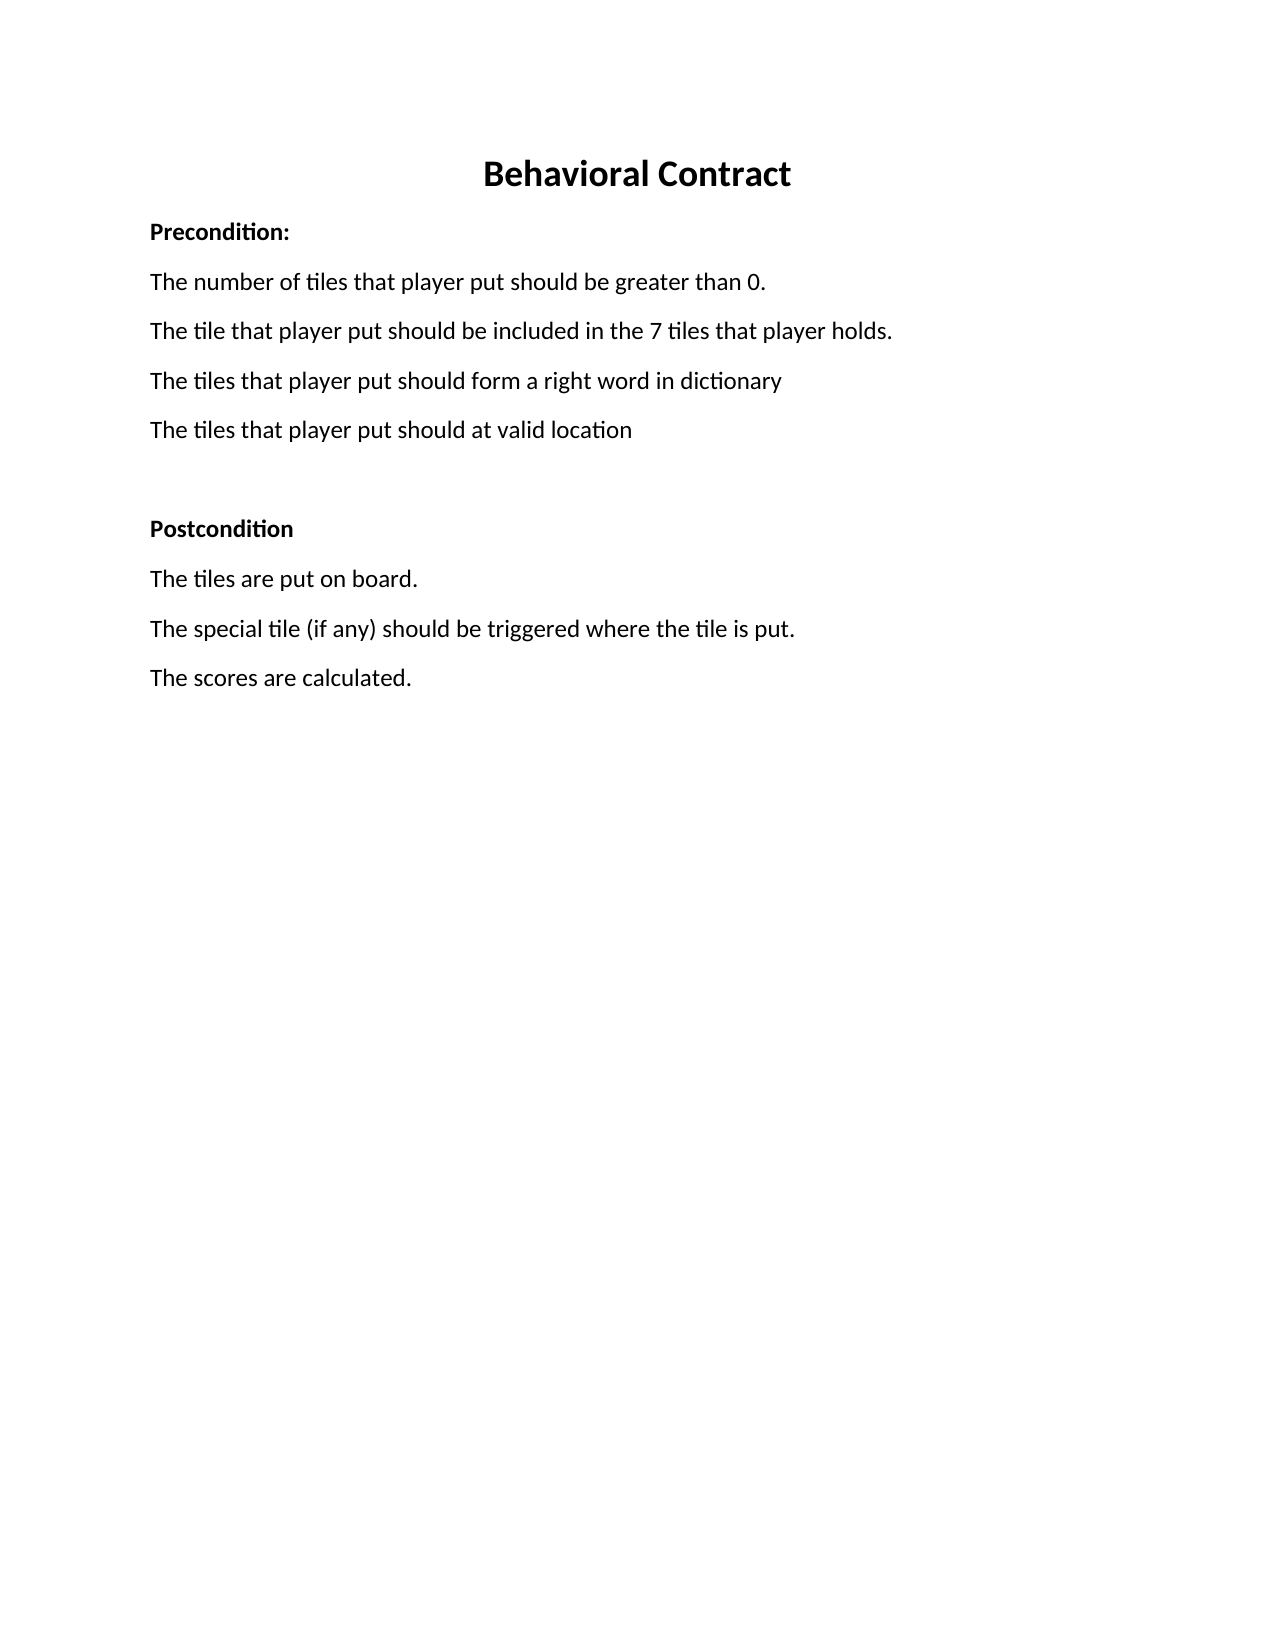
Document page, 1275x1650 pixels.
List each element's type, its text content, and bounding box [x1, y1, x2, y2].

text The tile that player put should be included in the 7 tiles that player holds. [150, 315, 1125, 346]
text Behavioral Contract [150, 150, 1125, 196]
text The scores are calculated. [150, 662, 1125, 693]
text The tiles that player put should form a right word in dictionary [150, 365, 1125, 395]
text The tiles that player put should at valid location [150, 414, 1125, 445]
text Postcondition [150, 514, 1125, 544]
text Precondition: [150, 216, 1125, 247]
text The special tile (if any) should be triggered where the tile is put. [150, 613, 1125, 643]
text The number of tiles that player put should be greater than 0. [150, 266, 1125, 296]
text The tiles are put on board. [150, 563, 1125, 594]
